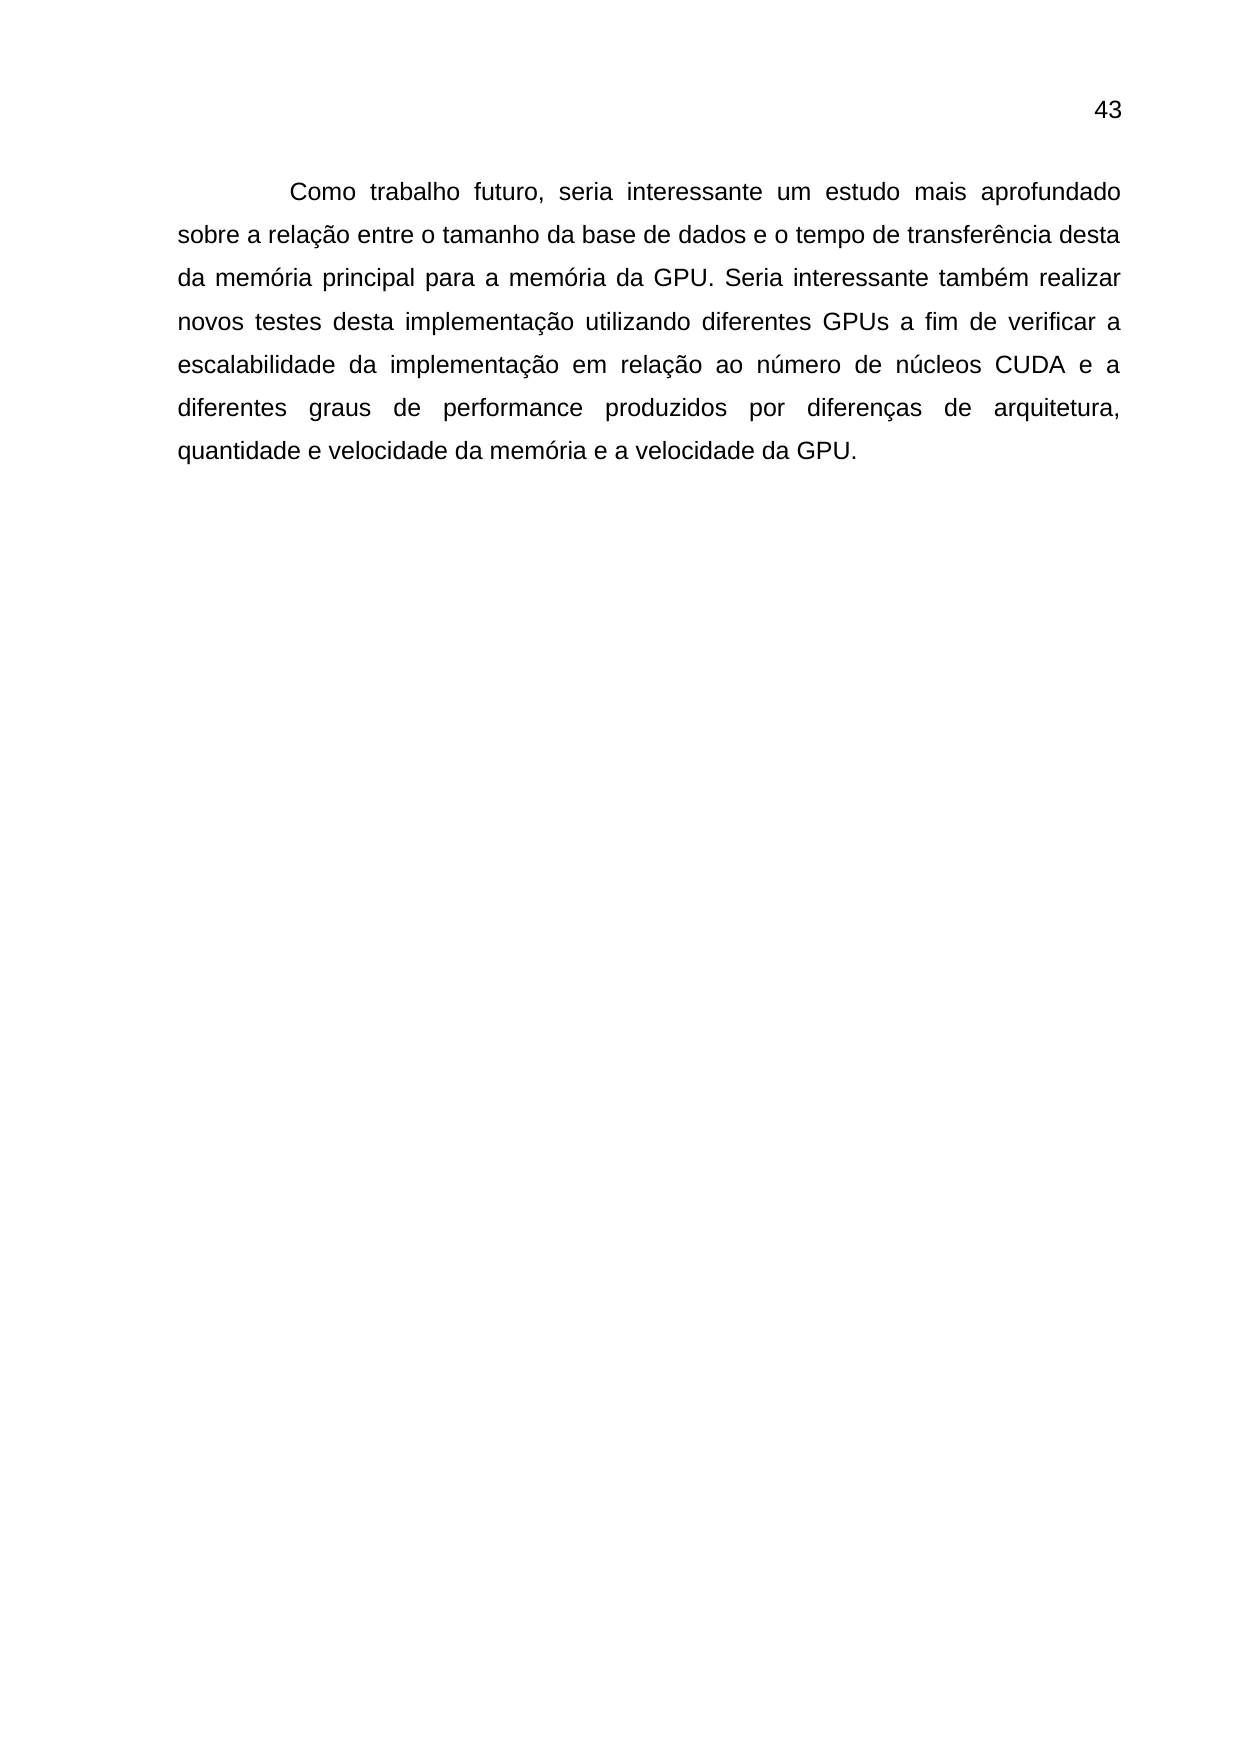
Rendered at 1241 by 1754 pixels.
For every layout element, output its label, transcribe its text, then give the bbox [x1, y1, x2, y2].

text Como trabalho futuro, seria interessante um estudo mais aprofundado sobre a relação entre o tamanho da base de dados e o tempo de transferência desta da memória principal para a memória da GPU. Seria interessante também realizar novos testes desta implementação utilizando diferentes GPUs a fim de verificar a escalabilidade da implementação em relação ao número de núcleos CUDA e a diferentes graus de performance produzidos por diferenças de arquitetura, quantidade e velocidade da memória e a velocidade da GPU. [177, 177, 1122, 465]
